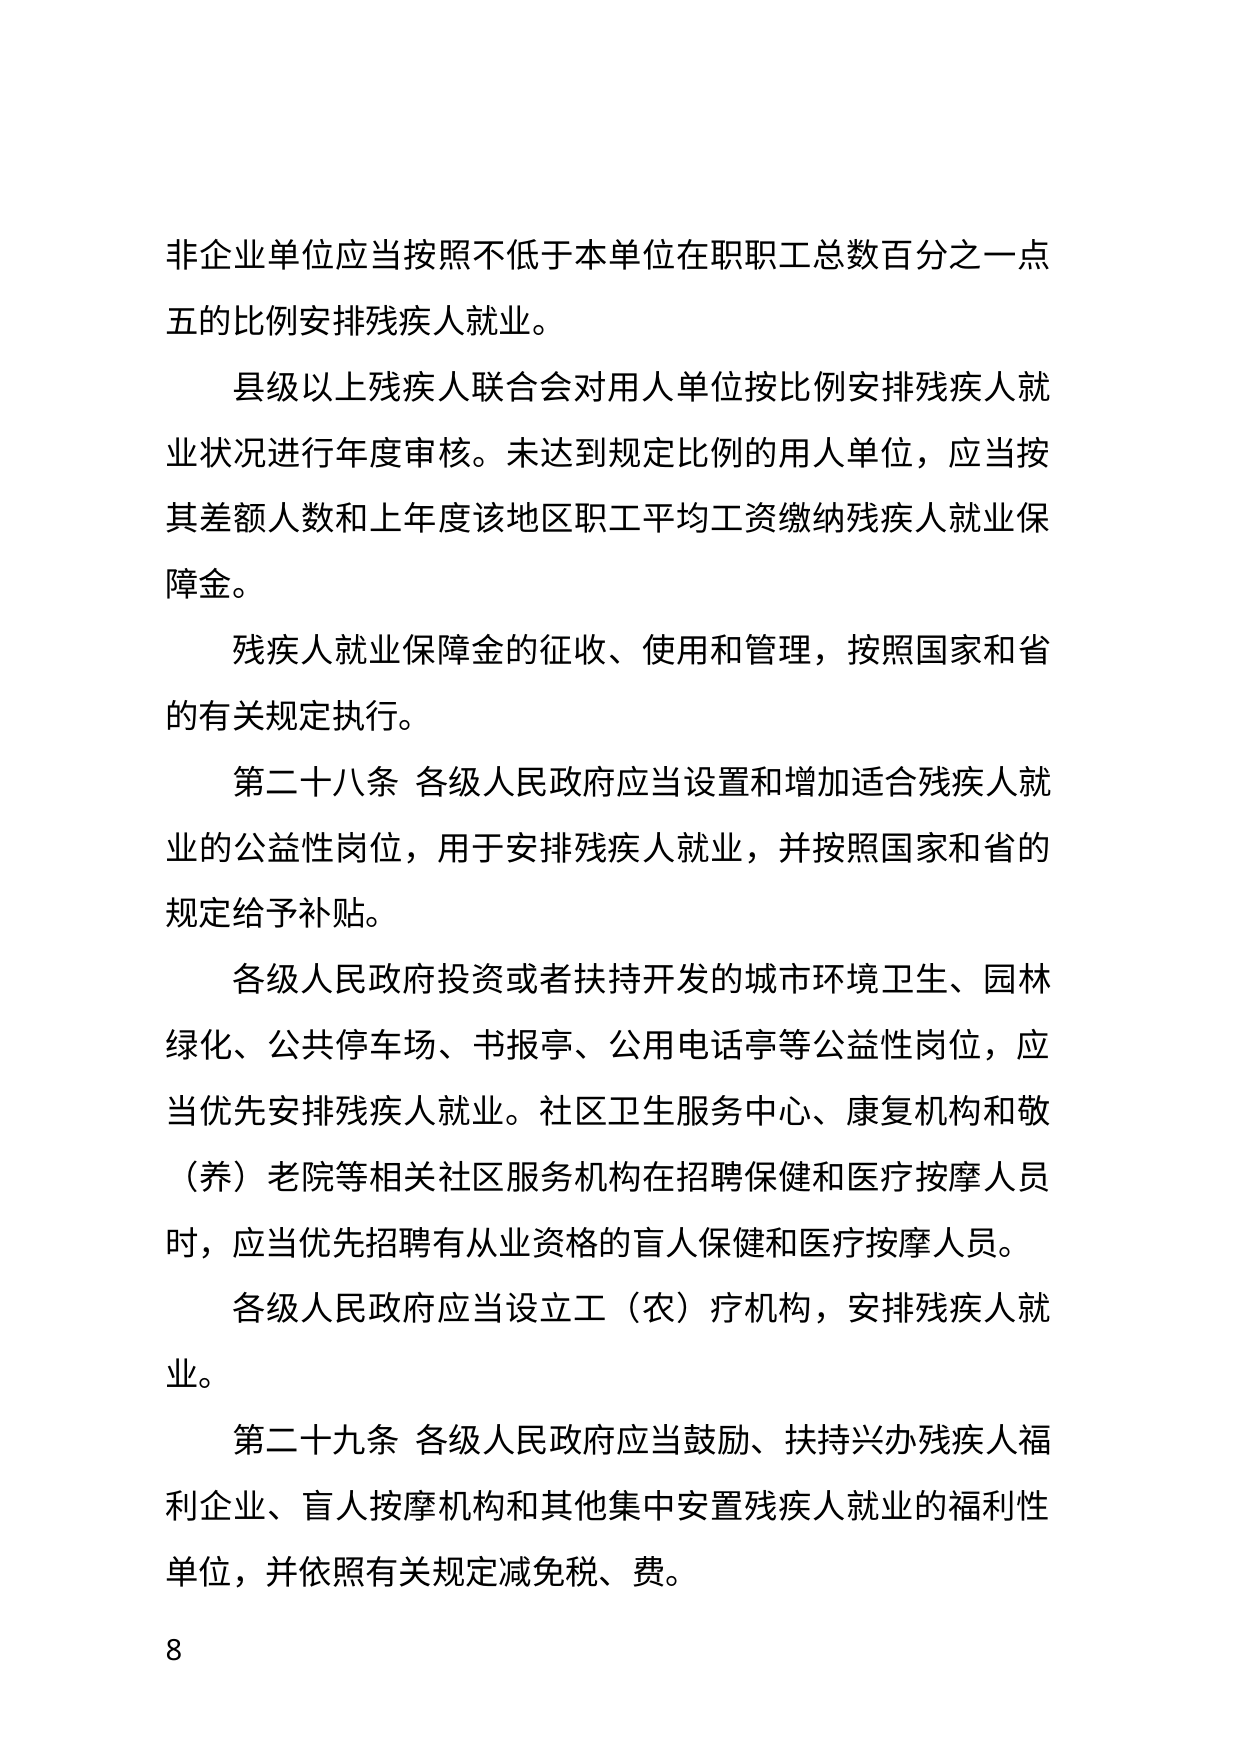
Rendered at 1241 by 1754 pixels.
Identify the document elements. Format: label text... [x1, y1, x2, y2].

text 各级人民政府应当设立工（农）疗机构，安排残疾人就业。 [165, 1273, 1052, 1405]
text 各级人民政府投资或者扶持开发的城市环境卫生、园林绿化、公共停车场、书报亭、公用电话亭等公益性岗位，应当优先安排残疾人就业。社区卫生服务中心、康复机构和敬（养）老院等相关社区服务机构在招聘保健和医疗按摩人员时，应当优先招聘有从业资格的盲人保健和医疗按摩人员。 [165, 944, 1052, 1273]
text 县级以上残疾人联合会对用人单位按比例安排残疾人就业状况进行年度审核。未达到规定比例的用人单位，应当按其差额人数和上年度该地区职工平均工资缴纳残疾人就业保障金。 [165, 352, 1052, 615]
text 第二十九条 各级人民政府应当鼓励、扶持兴办残疾人福利企业、盲人按摩机构和其他集中安置残疾人就业的福利性单位，并依照有关规定减免税、费。 [165, 1405, 1052, 1602]
text 第二十八条 各级人民政府应当设置和增加适合残疾人就业的公益性岗位，用于安排残疾人就业，并按照国家和省的规定给予补贴。 [165, 747, 1052, 944]
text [165, 220, 1052, 352]
text 残疾人就业保障金的征收、使用和管理，按照国家和省的有关规定执行。 [165, 615, 1052, 747]
